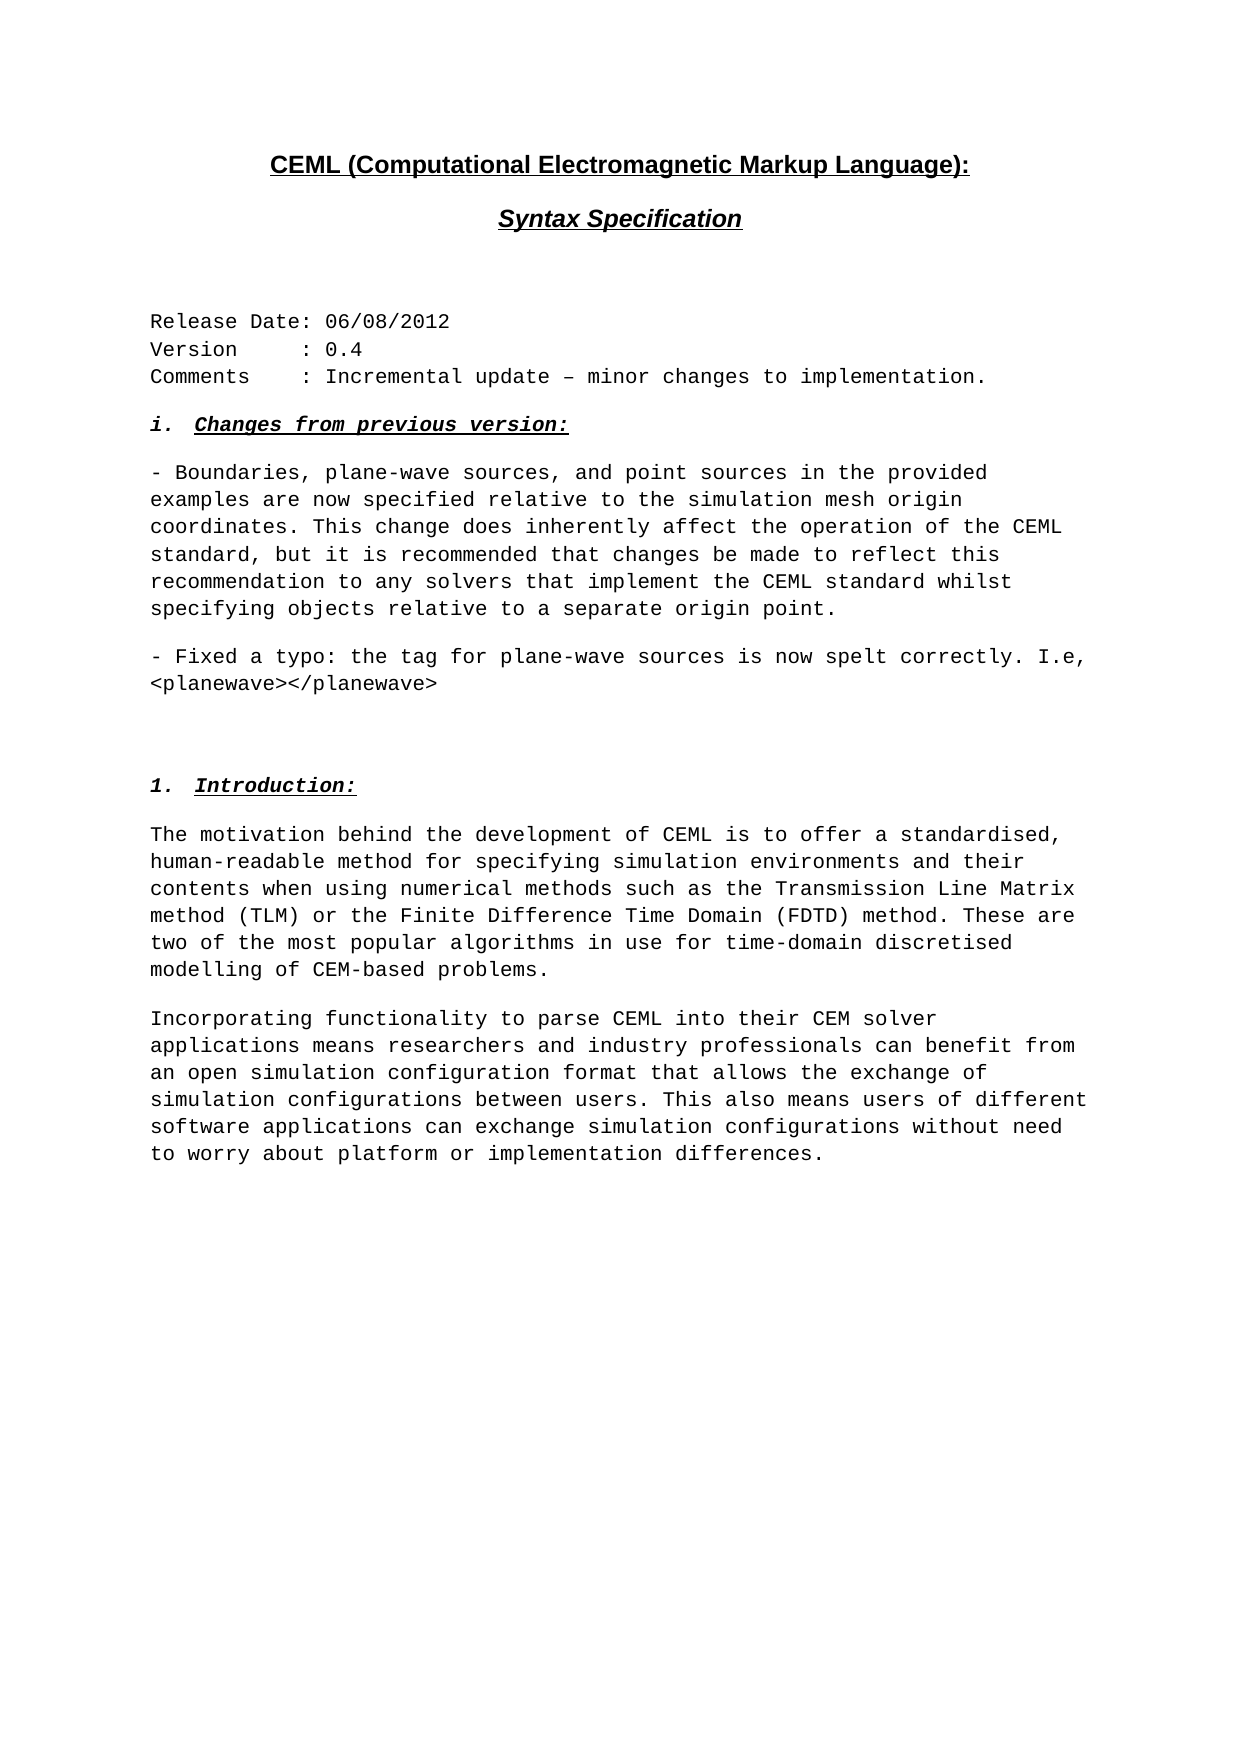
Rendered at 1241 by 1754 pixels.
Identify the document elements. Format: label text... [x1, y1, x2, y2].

list Changes from previous version: [150, 414, 1090, 438]
text The motivation behind the development of CEML is to offer a standardised, human-readable method for specifying simulation environments and their contents when using numerical methods such as the Transmission Line Matrix method (TLM) or the Finite Difference Time Domain (FDTD) method. These are two of the most popular algorithms in use for time-domain discretised modelling of CEM-based problems. [150, 823, 1090, 983]
text Release Date: 06/08/2012 Version : 0.4 Comments : Incremental update – minor changes to implementation. [150, 312, 1090, 389]
text Syntax Specification [150, 204, 1090, 233]
text - Boundaries, plane-wave sources, and point sources in the provided examples are now specified relative to the simulation mesh origin coordinates. This change does inherently affect the operation of the CEML standard, but it is recommended that changes be made to reflect this recommendation to any solvers that implement the CEML standard whilst specifying objects relative to a separate origin point. [150, 462, 1090, 622]
text Incorporating functionality to parse CEML into their CEM solver applications means researchers and industry professionals can benefit from an open simulation configuration format that allows the exchange of simulation configurations between users. This also means users of different software applications can exchange simulation configurations without need to worry about platform or implementation differences. [150, 1007, 1090, 1167]
text - Fixed a typo: the tag for plane-wave sources is now spelt correctly. I.e, <planewave></planewave> [150, 646, 1090, 697]
text CEML (Computational Electromagnetic Markup Language): [150, 150, 1090, 179]
list Introduction: [150, 776, 1090, 799]
